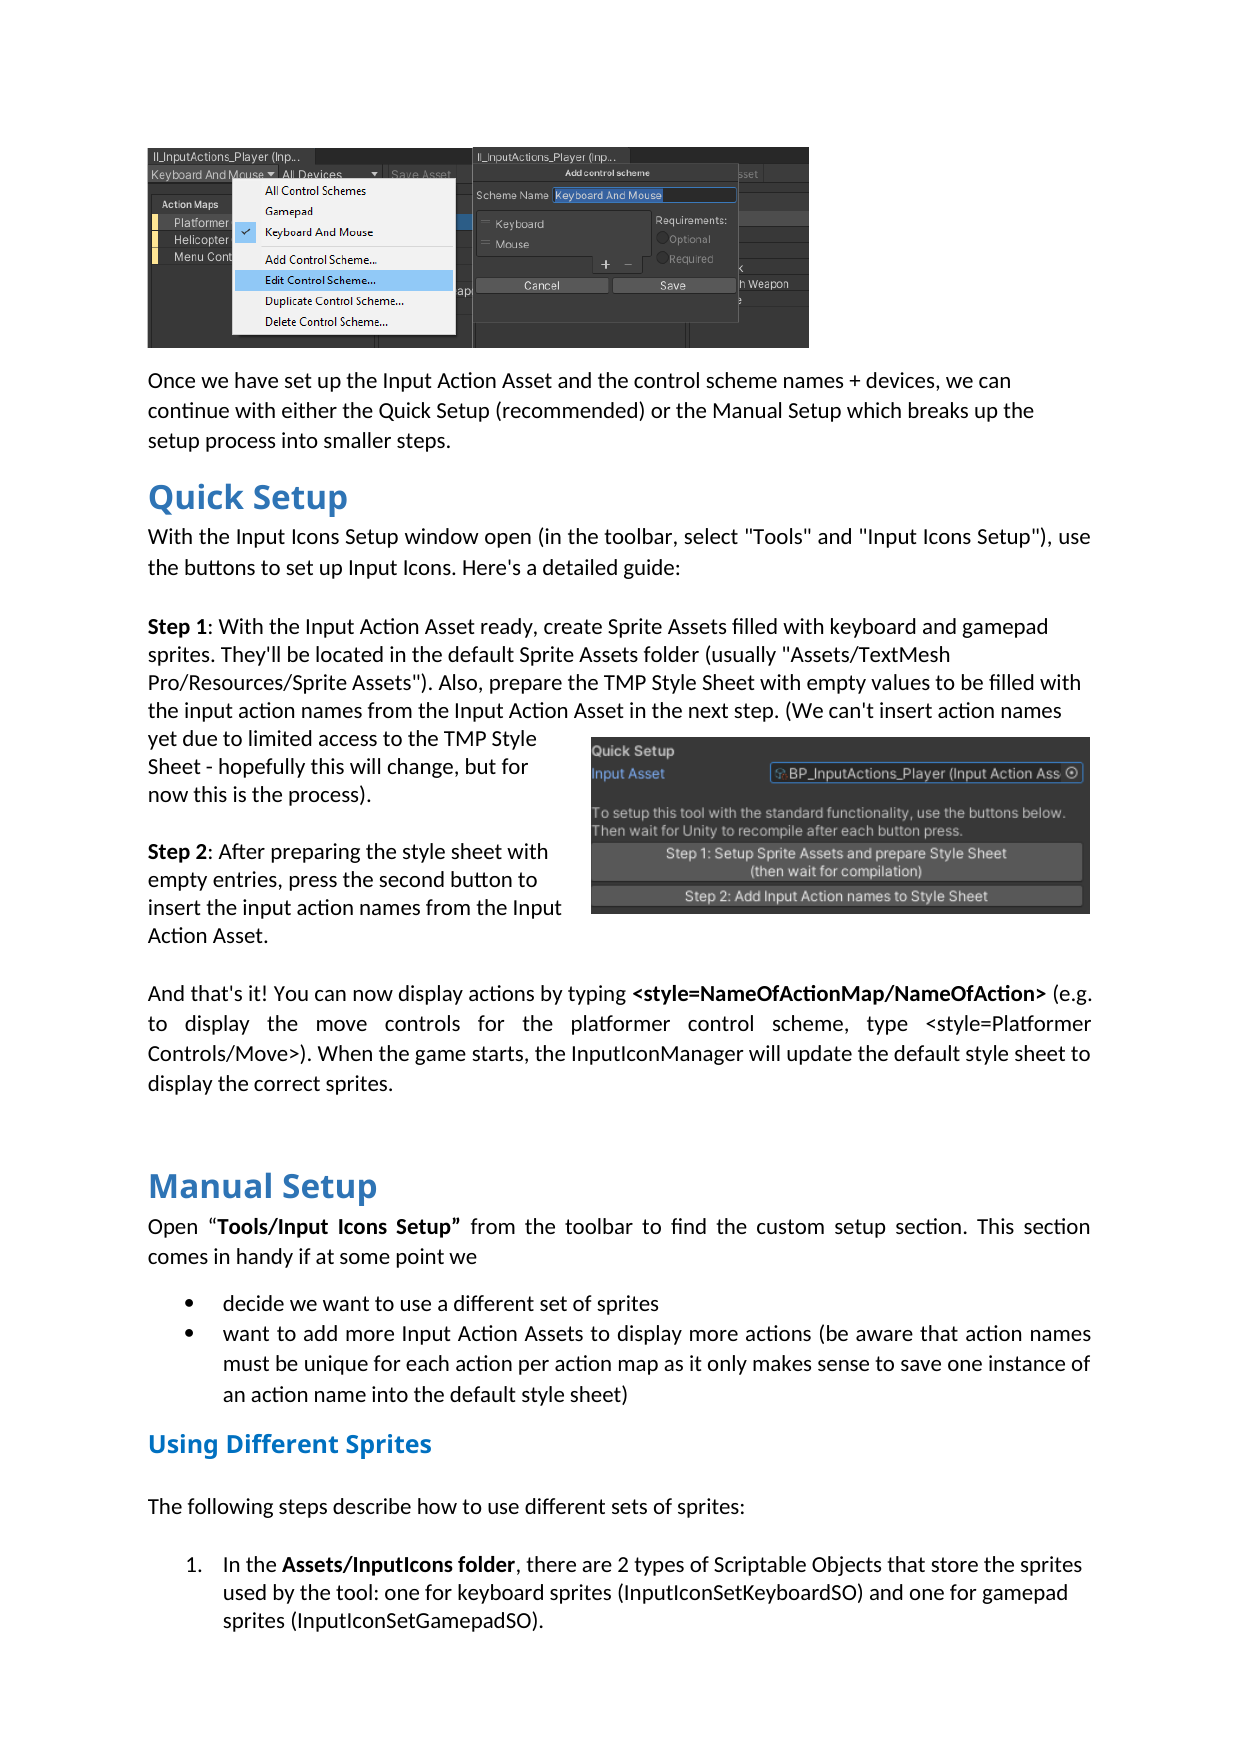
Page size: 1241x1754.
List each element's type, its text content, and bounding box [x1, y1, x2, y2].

text Once we have set up the Input Action Asset and the control scheme names + devices, we can continue with either the Quick Setup (recommended) or the Manual Setup which breaks up the setup process into smaller steps. [148, 366, 1093, 455]
picture [147, 147, 809, 348]
text Step 2: After preparing the style sheet with empty entries, press the second button to insert the input action names from the Input Action Asset. [148, 837, 1093, 949]
list decide we want to use a different set of sprites [185, 1289, 1093, 1317]
text Open “Tools/Input Icons Setup” from the toolbar to find the custom setup section. This section comes in handy if at some point we [148, 1212, 1093, 1270]
subtitle Using Different Sprites [148, 1427, 1093, 1461]
text The following steps describe how to use different sets of sprites: [148, 1492, 1093, 1521]
list In the Assets/InputIcons folder, there are 2 types of Scriptable Objects that store the sprites used by the tool: one for keyboard sprites (InputIconSetKeyboardSO) and one for gamepad sprites (InputIconSetGamepadSO). [185, 1550, 1093, 1634]
list want to add more Input Action Assets to display more actions (be aware that action names must be unique for each action per action map as it only makes sense to save one instance of an action name into the default style sheet) [185, 1319, 1093, 1408]
picture [589, 737, 1090, 913]
text With the Input Icons Setup window open (in the toolbar, select "Tools" and "Input Icons Setup"), use the buttons to set up Input Icons. Here's a detailed guide: [148, 522, 1093, 581]
subtitle Manual Setup [148, 1163, 1093, 1208]
subtitle Quick Setup [148, 473, 1093, 519]
text And that's it! You can now display actions by typing <style=NameOfActionMap/NameOfAction> (e.g. to display the move controls for the platformer control scheme, type <style=Platformer Controls/Move>). When the game starts, the InputIconManager will update the default style sheet to display the correct sprites. [148, 979, 1093, 1097]
text Step 1: With the Input Action Asset ready, create Sprite Assets filled with keyboard and gamepad sprites. They'll be located in the default Sprite Assets folder (usually "Assets/TextMesh Pro/Resources/Sprite Assets"). Also, prepare the TMP Style Sheet with empty values to be filled with the input action names from the Input Action Asset in the next step. (We can't insert action names yet due to limited access to the TMP Style Sheet - hopefully this will change, but for now this is the process). [148, 612, 1093, 808]
